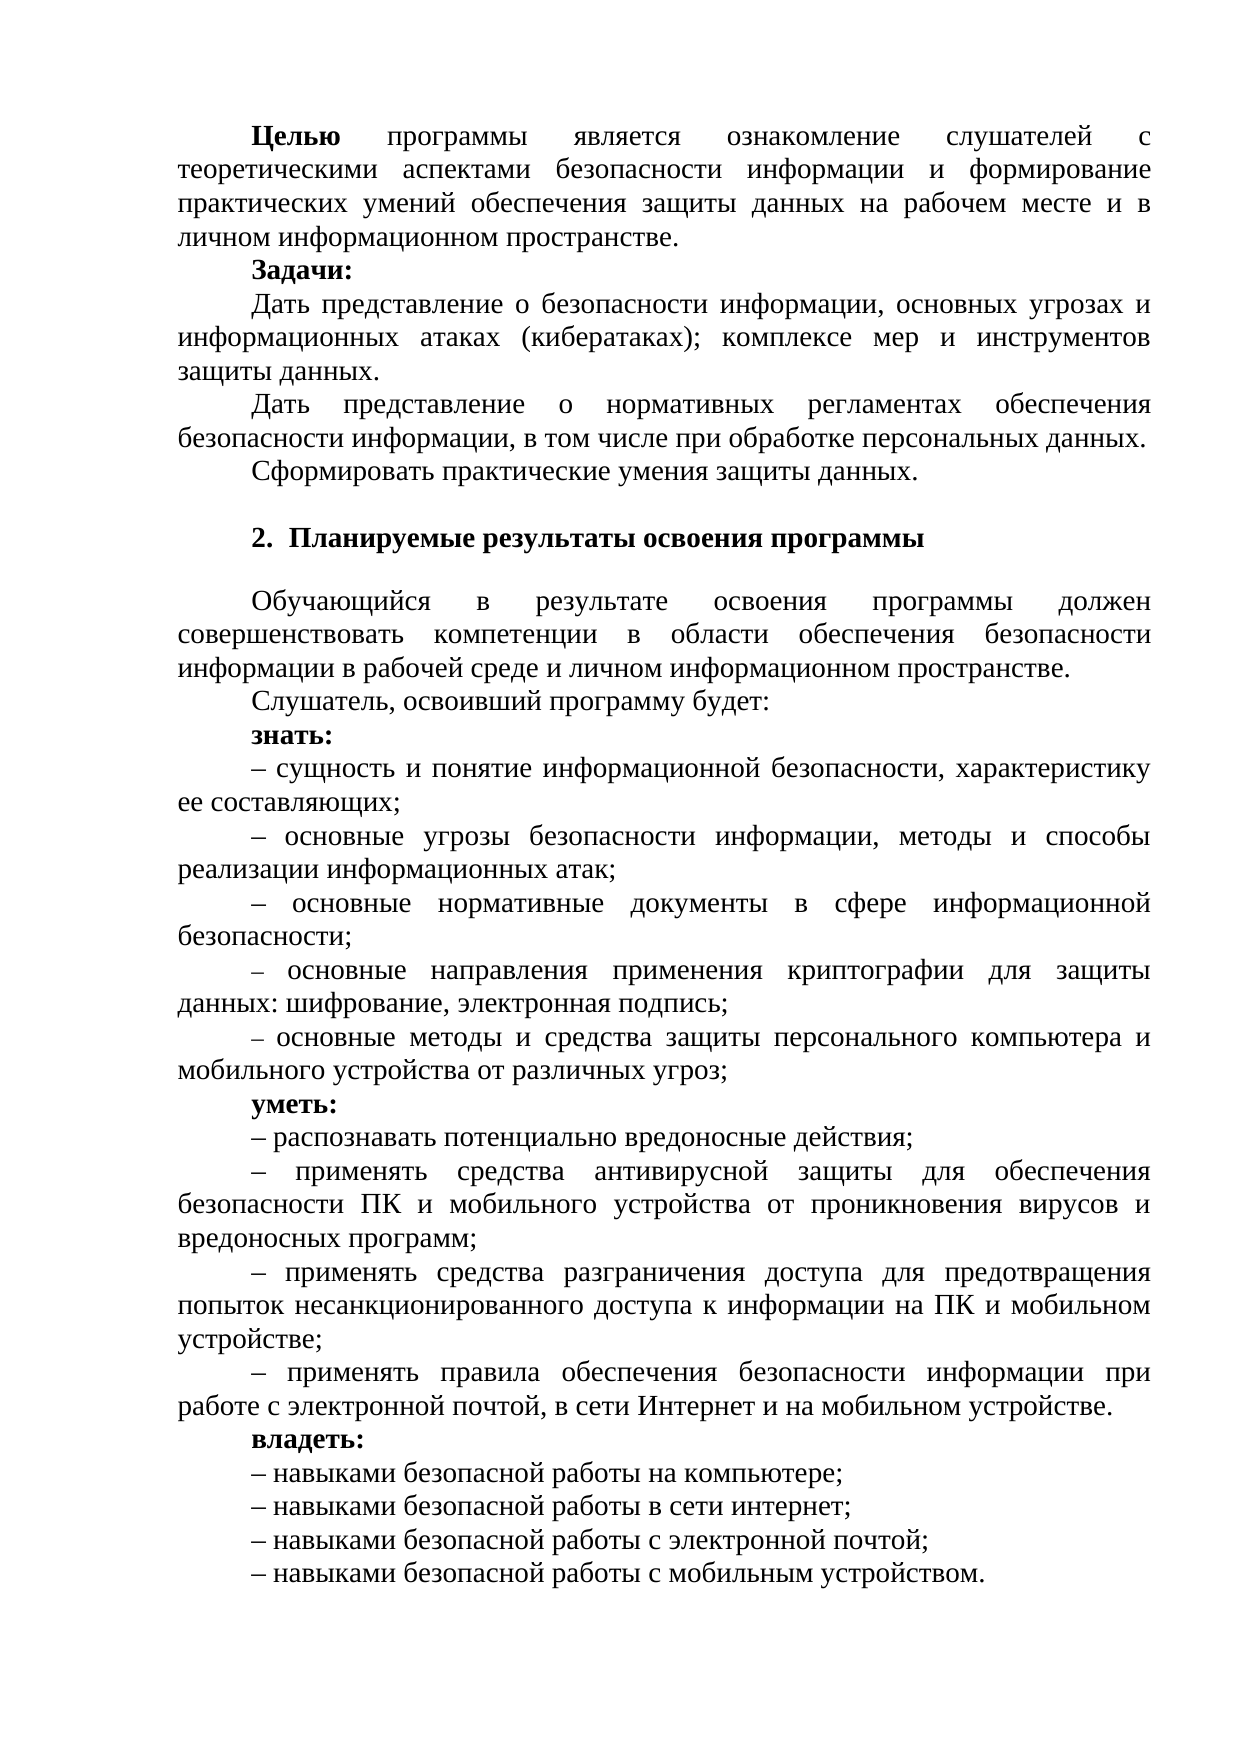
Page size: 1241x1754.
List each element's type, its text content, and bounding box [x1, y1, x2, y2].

text Слушатель, освоивший программу будет: [177, 683, 1152, 717]
list – навыками безопасной работы на компьютере; [177, 1455, 1152, 1488]
subtitle Планируемые результаты освоения программы [251, 521, 1152, 554]
list Сформировать практические умения защиты данных. [177, 453, 1152, 487]
list Дать представление о нормативных регламентах обеспечения безопасности информации, в том числе при обработке персональных данных. [177, 386, 1152, 453]
list – применять правила обеспечения безопасности информации при работе с электронной почтой, в сети Интернет и на мобильном устройстве. [177, 1354, 1152, 1421]
list Целью программы является ознакомление слушателей с теоретическими аспектами безопасности информации и формирование практических умений обеспечения защиты данных на рабочем месте и в личном информационном пространстве. [177, 118, 1152, 252]
list Задачи: [177, 252, 1152, 286]
list – навыками безопасной работы с электронной почтой; [177, 1522, 1152, 1556]
list владеть: [177, 1421, 1152, 1455]
list – навыками безопасной работы в сети интернет; [177, 1488, 1152, 1522]
list – основные направления применения криптографии для защиты данных: шифрование, электронная подпись; [177, 952, 1152, 1019]
list Дать представление о безопасности информации, основных угрозах и информационных атаках (кибератаках); комплексе мер и инструментов защиты данных. [177, 286, 1152, 386]
text знать: [177, 717, 1152, 751]
list – основные нормативные документы в сфере информационной безопасности; [177, 885, 1152, 952]
list – навыками безопасной работы с мобильным устройством. [177, 1556, 1152, 1589]
text уметь: [177, 1086, 1152, 1119]
text – основные методы и средства защиты персонального компьютера и мобильного устройства от различных угроз; [177, 1019, 1152, 1086]
list – сущность и понятие информационной безопасности, характеристику ее составляющих; [177, 751, 1152, 818]
text Обучающийся в результате освоения программы должен совершенствовать компетенции в области обеспечения безопасности информации в рабочей среде и личном информационном пространстве. [177, 583, 1152, 683]
list – основные угрозы безопасности информации, методы и способы реализации информационных атак; [177, 818, 1152, 885]
text – применять средства разграничения доступа для предотвращения попыток несанкционированного доступа к информации на ПК и мобильном устройстве; [177, 1254, 1152, 1354]
text – применять средства антивирусной защиты для обеспечения безопасности ПК и мобильного устройства от проникновения вирусов и вредоносных программ; [177, 1153, 1152, 1254]
text – распознавать потенциально вредоносные действия; [177, 1119, 1152, 1153]
